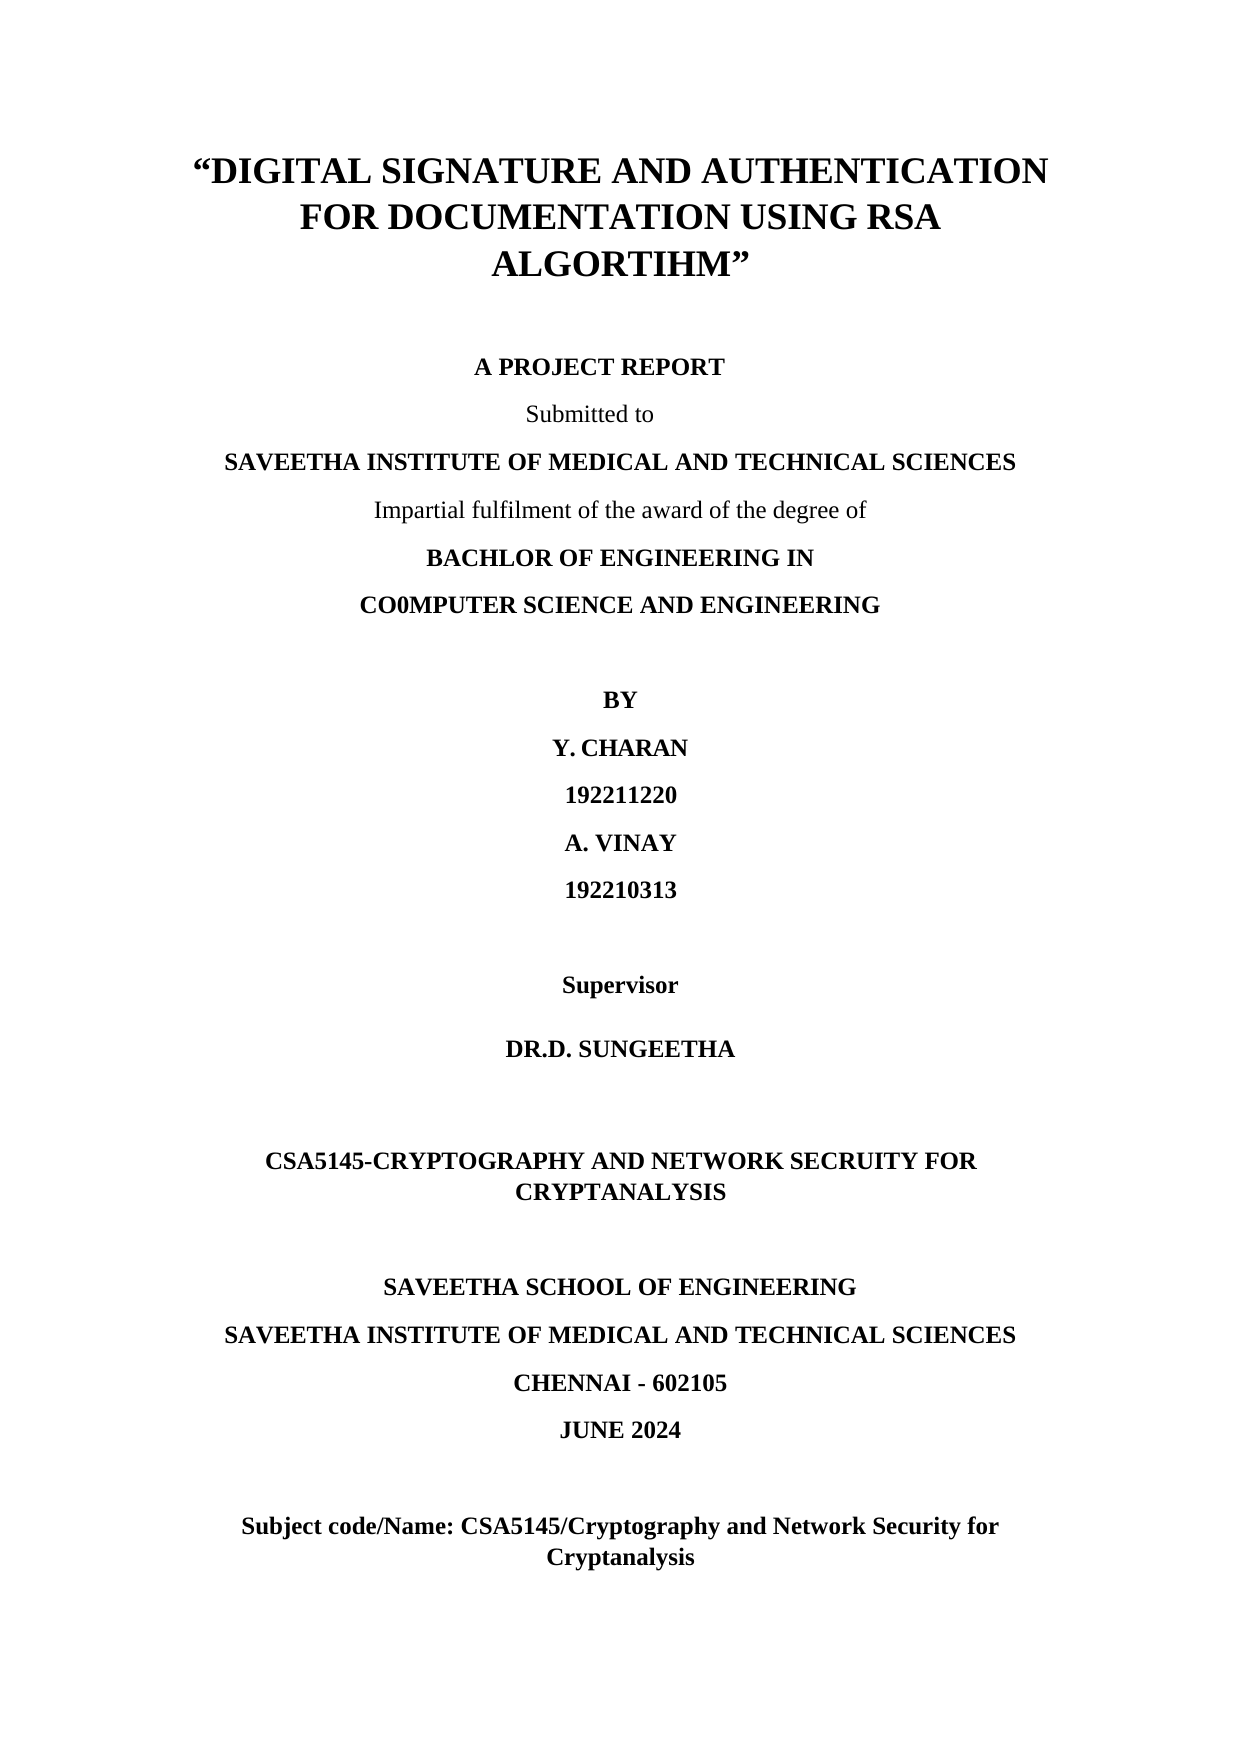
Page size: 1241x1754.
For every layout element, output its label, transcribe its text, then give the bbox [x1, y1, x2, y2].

subtitle A PROJECT REPORT [90, 352, 1059, 381]
subtitle DR.D. SUNGEETHA [479, 1034, 786, 1063]
subtitle SAVEETHA INSTITUTE OF MEDICAL AND TECHNICAL SCIENCES [181, 447, 1059, 476]
text A. VINAY 192210313 [525, 828, 716, 904]
subtitle BACHLOR OF ENGINEERING IN CO0MPUTER SCIENCE AND ENGINEERING [359, 543, 969, 619]
subtitle Supervisor [535, 970, 706, 999]
subtitle Y. CHARAN 192211220 [500, 733, 741, 809]
text Submitted to [120, 399, 1059, 428]
text CSA5145-CRYPTOGRAPHY AND NETWORK SECRUITY FOR CRYPTANALYSIS [181, 1146, 1060, 1206]
text BY [603, 685, 1105, 714]
text SAVEETHA INSTITUTE OF MEDICAL AND TECHNICAL SCIENCES CHENNAI - 602105 [181, 1320, 1059, 1396]
subtitle JUNE 2024 [181, 1416, 1059, 1444]
title “DIGITAL SIGNATURE AND AUTHENTICATION FOR DOCUMENTATION USING RSA ALGORTIHM” [181, 148, 1059, 284]
text Subject code/Name: CSA5145/Cryptography and Network Security for Cryptanalysis [181, 1511, 1059, 1571]
subtitle SAVEETHA SCHOOL OF ENGINEERING [181, 1272, 1059, 1301]
text Impartial fulfilment of the award of the degree of [180, 495, 1059, 524]
